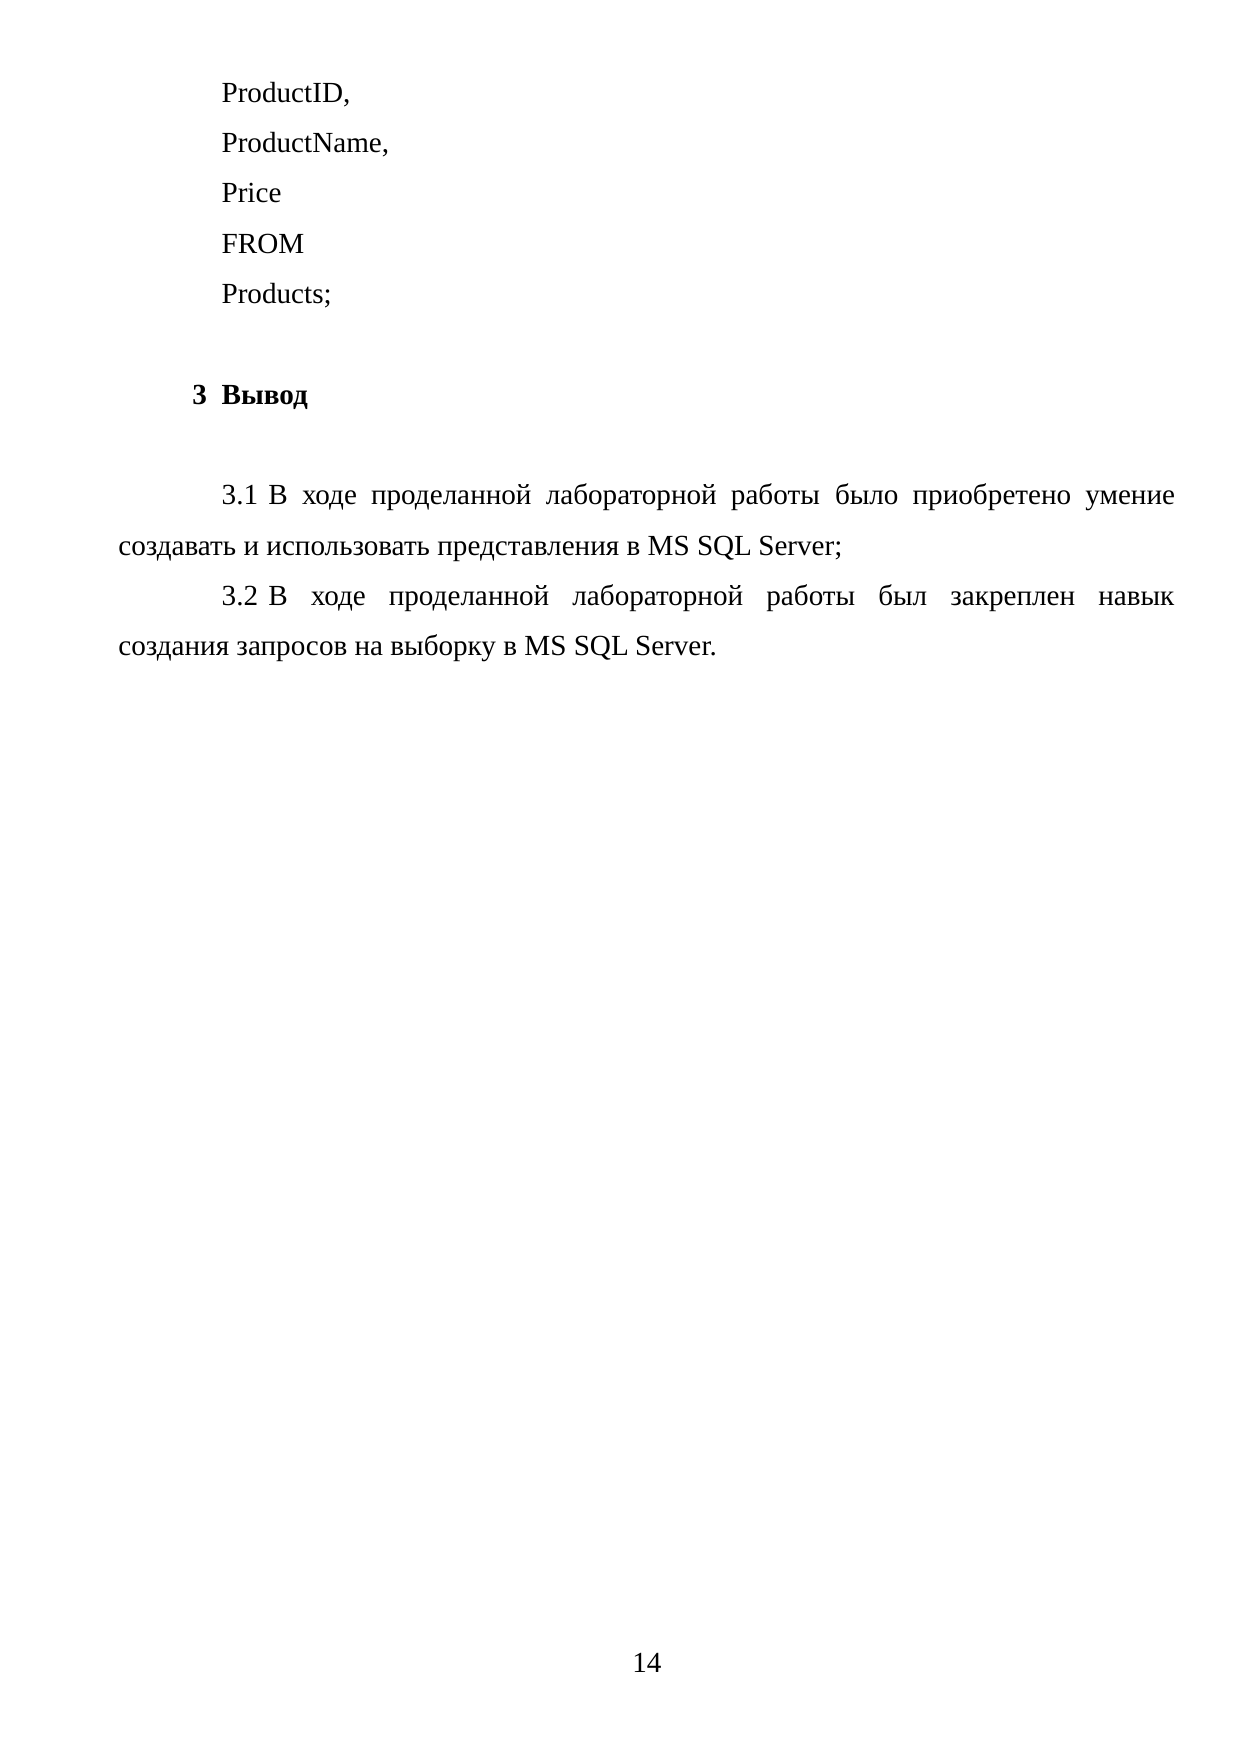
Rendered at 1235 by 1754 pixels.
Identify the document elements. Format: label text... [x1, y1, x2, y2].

list В ходе проделанной лабораторной работы было приобретено умение создавать и использовать представления в MS SQL Server; [118, 477, 1175, 561]
list Вывод [192, 377, 1175, 410]
text Price [221, 176, 1175, 209]
text FROM [221, 226, 1175, 259]
text ProductID, [221, 75, 1175, 108]
text ProductName, [221, 125, 1175, 159]
list В ходе проделанной лабораторной работы был закреплен навык создания запросов на выборку в MS SQL Server. [118, 578, 1175, 662]
text Products; [221, 276, 1175, 310]
